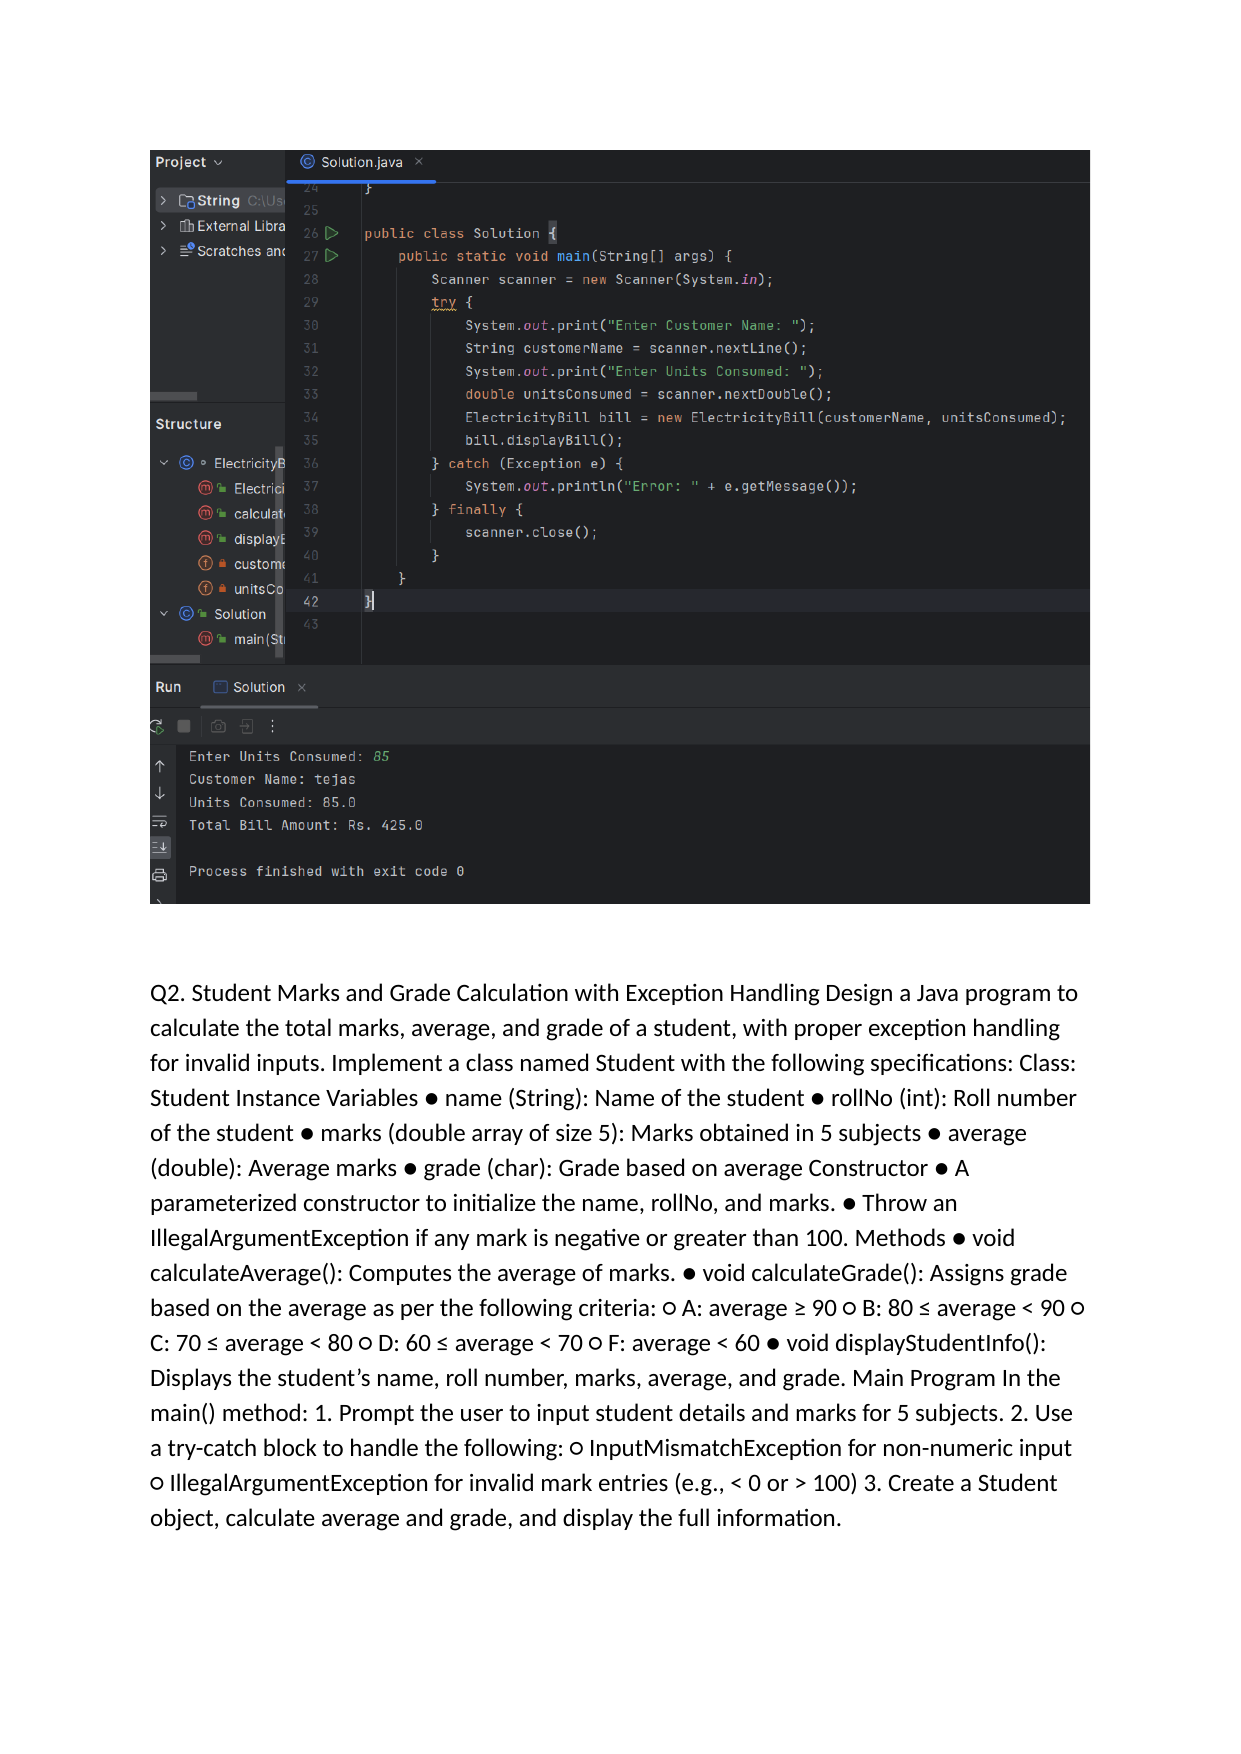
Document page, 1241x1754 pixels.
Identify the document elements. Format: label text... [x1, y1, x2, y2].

picture [150, 150, 1091, 904]
text Q2. Student Marks and Grade Calculation with Exception Handling Design a Java program to calculate the total marks, average, and grade of a student, with proper exception handling for invalid inputs. Implement a class named Student with the following specifications: Class: Student Instance Variables ● name (String): Name of the student ● rollNo (int): Roll number of the student ● marks (double array of size 5): Marks obtained in 5 subjects ● average (double): Average marks ● grade (char): Grade based on average Constructor ● A parameterized constructor to initialize the name, rollNo, and marks. ● Throw an IllegalArgumentException if any mark is negative or greater than 100. Methods ● void calculateAverage(): Computes the average of marks. ● void calculateGrade(): Assigns grade based on the average as per the following criteria: ○ A: average ≥ 90 ○ B: 80 ≤ average < 90 ○ C: 70 ≤ average < 80 ○ D: 60 ≤ average < 70 ○ F: average < 60 ● void displayStudentInfo(): Displays the student’s name, roll number, marks, average, and grade. Main Program In the main() method: 1. Prompt the user to input student details and marks for 5 subjects. 2. Use a try-catch block to handle the following: ○ InputMismatchException for non-numeric input ○ IllegalArgumentException for invalid mark entries (e.g., < 0 or > 100) 3. Create a Student object, calculate average and grade, and display the full information. [150, 977, 1090, 1532]
